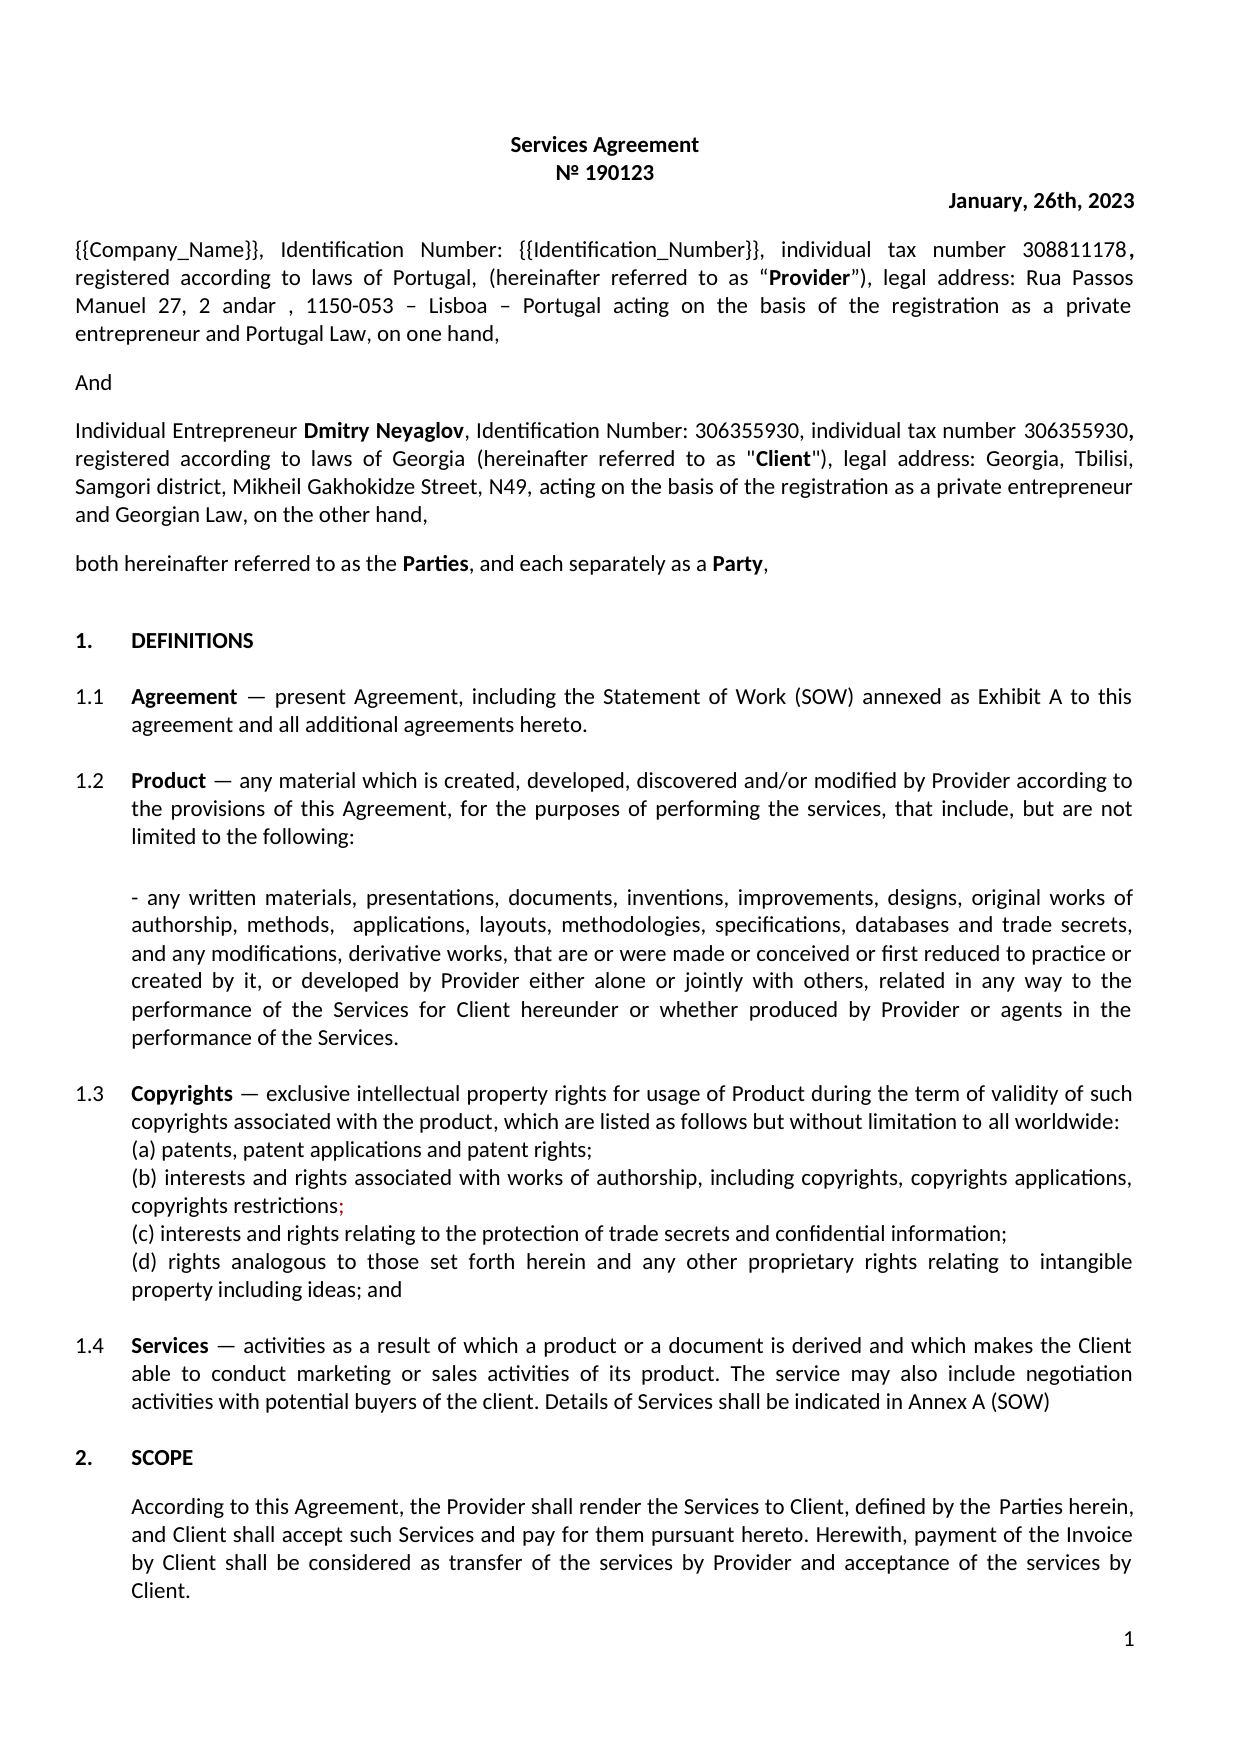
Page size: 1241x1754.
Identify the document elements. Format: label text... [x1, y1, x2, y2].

text And [75, 368, 1134, 396]
text Services Agreement [75, 130, 1134, 158]
list (c) interests and rights relating to the protection of trade secrets and confidential information; [131, 1219, 1134, 1247]
list DEFINITIONS [75, 626, 1134, 654]
list Agreement — present Agreement, including the Statement of Work (SOW) annexed as Exhibit A to this agreement and all additional agreements hereto. [75, 682, 1134, 738]
list (d) rights analogous to those set forth herein and any other proprietary rights relating to intangible property including ideas; and [131, 1247, 1134, 1303]
list (a) patents, patent applications and patent rights; [131, 1135, 1134, 1163]
text № 190123 [75, 158, 1134, 186]
list - any written materials, presentations, documents, inventions, improvements, designs, original works of authorship, methods, applications, layouts, methodologies, specifications, databases and trade secrets, and any modifications, derivative works, that are or were made or conceived or first reduced to practice or created by it, or developed by Provider either alone or jointly with others, related in any way to the performance of the Services for Client hereunder or whether produced by Provider or agents in the performance of the Services. [131, 883, 1134, 1051]
text {{Company_Name}}, Identification Number: {{Identification_Number}}, individual tax number 308811178, registered according to laws of Portugal, (hereinafter referred to as “Provider”), legal address: Rua Passos Manuel 27, 2 andar , 1150-053 – Lisboa – Portugal acting on the basis of the registration as a private entrepreneur and Portugal Law, on one hand, [75, 235, 1134, 347]
text January, 26th, 2023 [75, 186, 1134, 214]
text According to this Agreement, the Provider shall render the Services to Client, defined by the Parties herein, and Client shall accept such Services and pay for them pursuant hereto. Herewith, payment of the Invoice by Client shall be considered as transfer of the services by Provider and acceptance of the services by Client. [131, 1492, 1134, 1604]
list SCOPE [75, 1443, 1134, 1471]
list Services — activities as a result of which a product or a document is derived and which makes the Client able to conduct marketing or sales activities of its product. The service may also include negotiation activities with potential buyers of the client. Details of Services shall be indicated in Annex A (SOW) [75, 1331, 1134, 1415]
list Copyrights — exclusive intellectual property rights for usage of Product during the term of validity of such copyrights associated with the product, which are listed as follows but without limitation to all worldwide: [75, 1079, 1134, 1135]
list (b) interests and rights associated with works of authorship, including copyrights, copyrights applications, copyrights restrictions; [131, 1163, 1134, 1219]
list Product — any material which is created, developed, discovered and/or modified by Provider according to the provisions of this Agreement, for the purposes of performing the services, that include, but are not limited to the following: [75, 766, 1134, 850]
text Individual Entrepreneur Dmitry Neyaglov, Identification Number: 306355930, individual tax number 306355930, registered according to laws of Georgia (hereinafter referred to as "Client"), legal address: Georgia, Tbilisi, Samgori district, Mikheil Gakhokidze Street, N49, acting on the basis of the registration as a private entrepreneur and Georgian Law, on the other hand, [75, 416, 1134, 528]
text both hereinafter referred to as the Parties, and each separately as a Party, [75, 549, 1134, 577]
